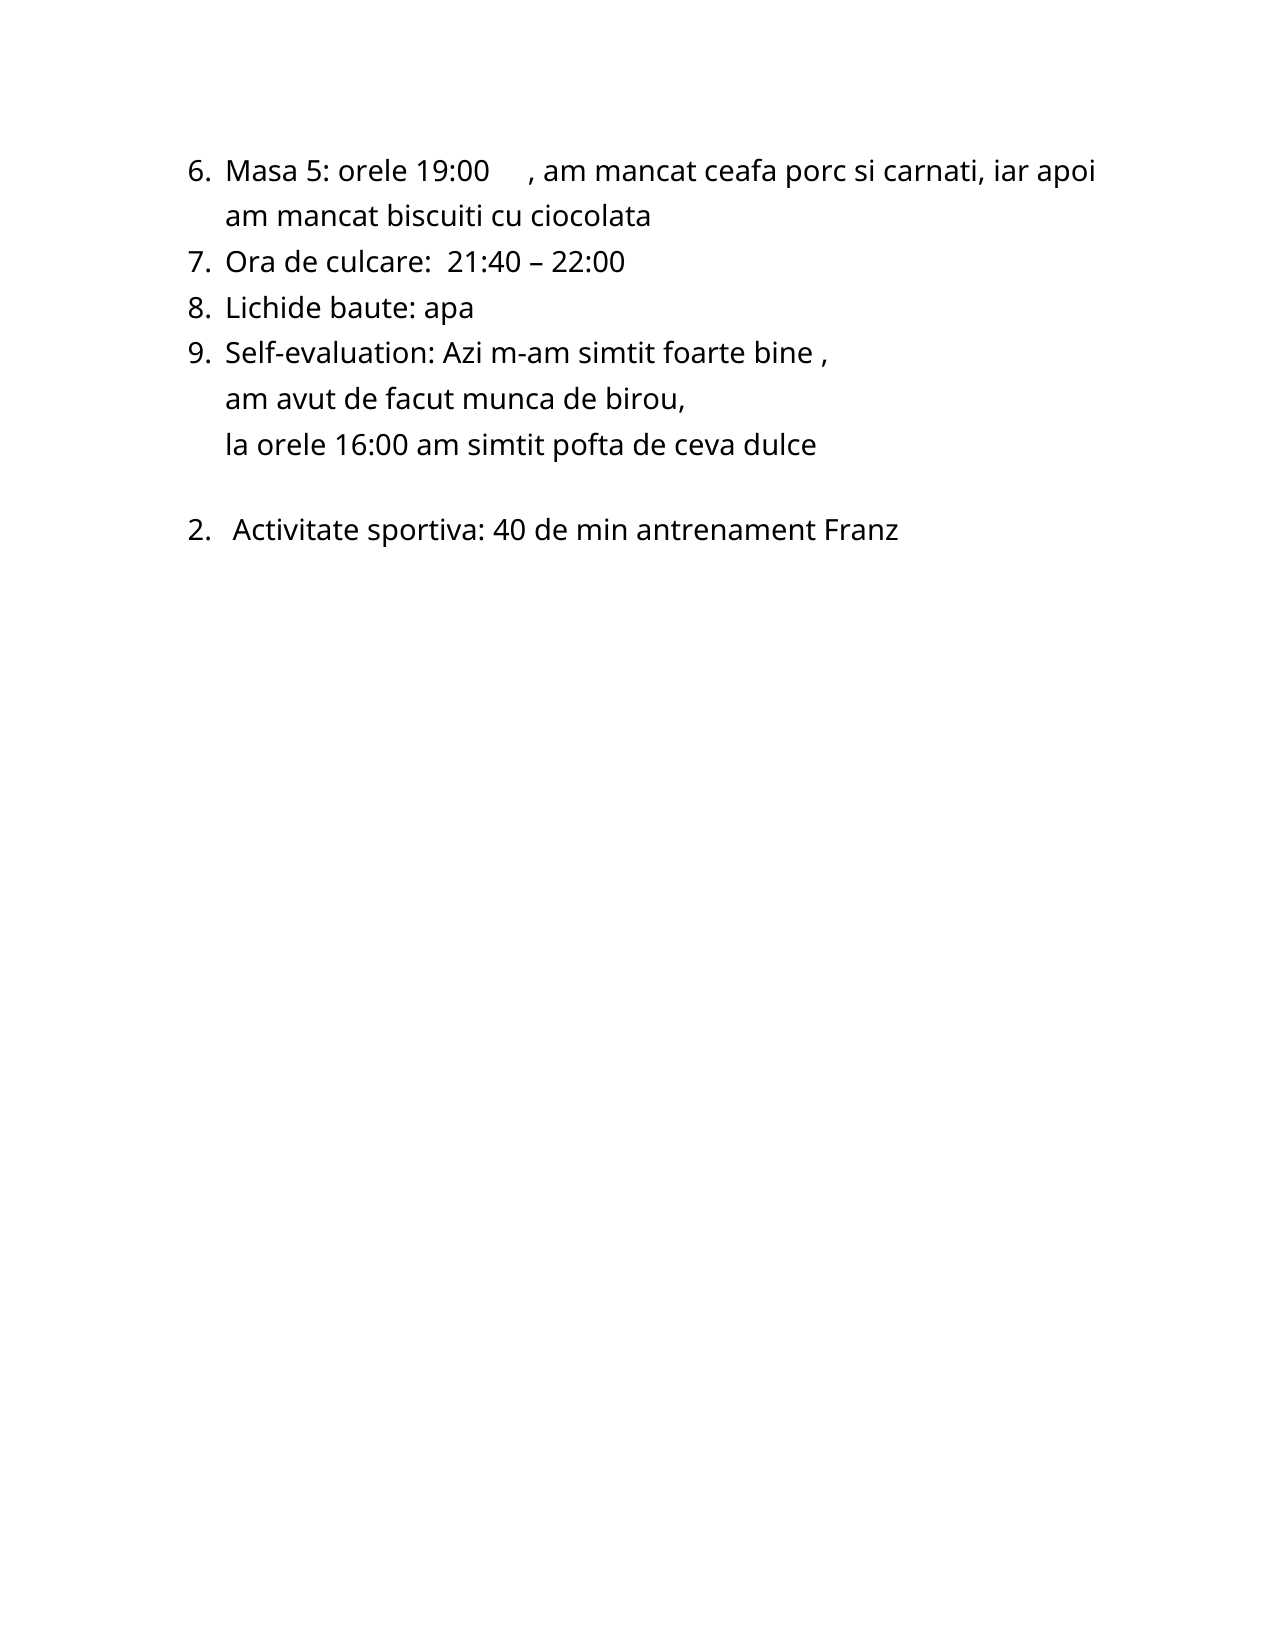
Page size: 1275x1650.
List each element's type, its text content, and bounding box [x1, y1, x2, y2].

list Activitate sportiva: 40 de min antrenament Franz [187, 509, 1125, 549]
list Lichide baute: apa [187, 287, 1125, 327]
list la orele 16:00 am simtit pofta de ceva dulce [225, 424, 1125, 463]
list am avut de facut munca de birou, [225, 378, 1125, 418]
list Masa 5: orele 19:00 , am mancat ceafa porc si carnati, iar apoi am mancat biscuiti cu ciocolata [187, 150, 1125, 235]
list Self-evaluation: Azi m-am simtit foarte bine , [187, 332, 1125, 372]
list Ora de culcare: 21:40 – 22:00 [187, 241, 1125, 281]
